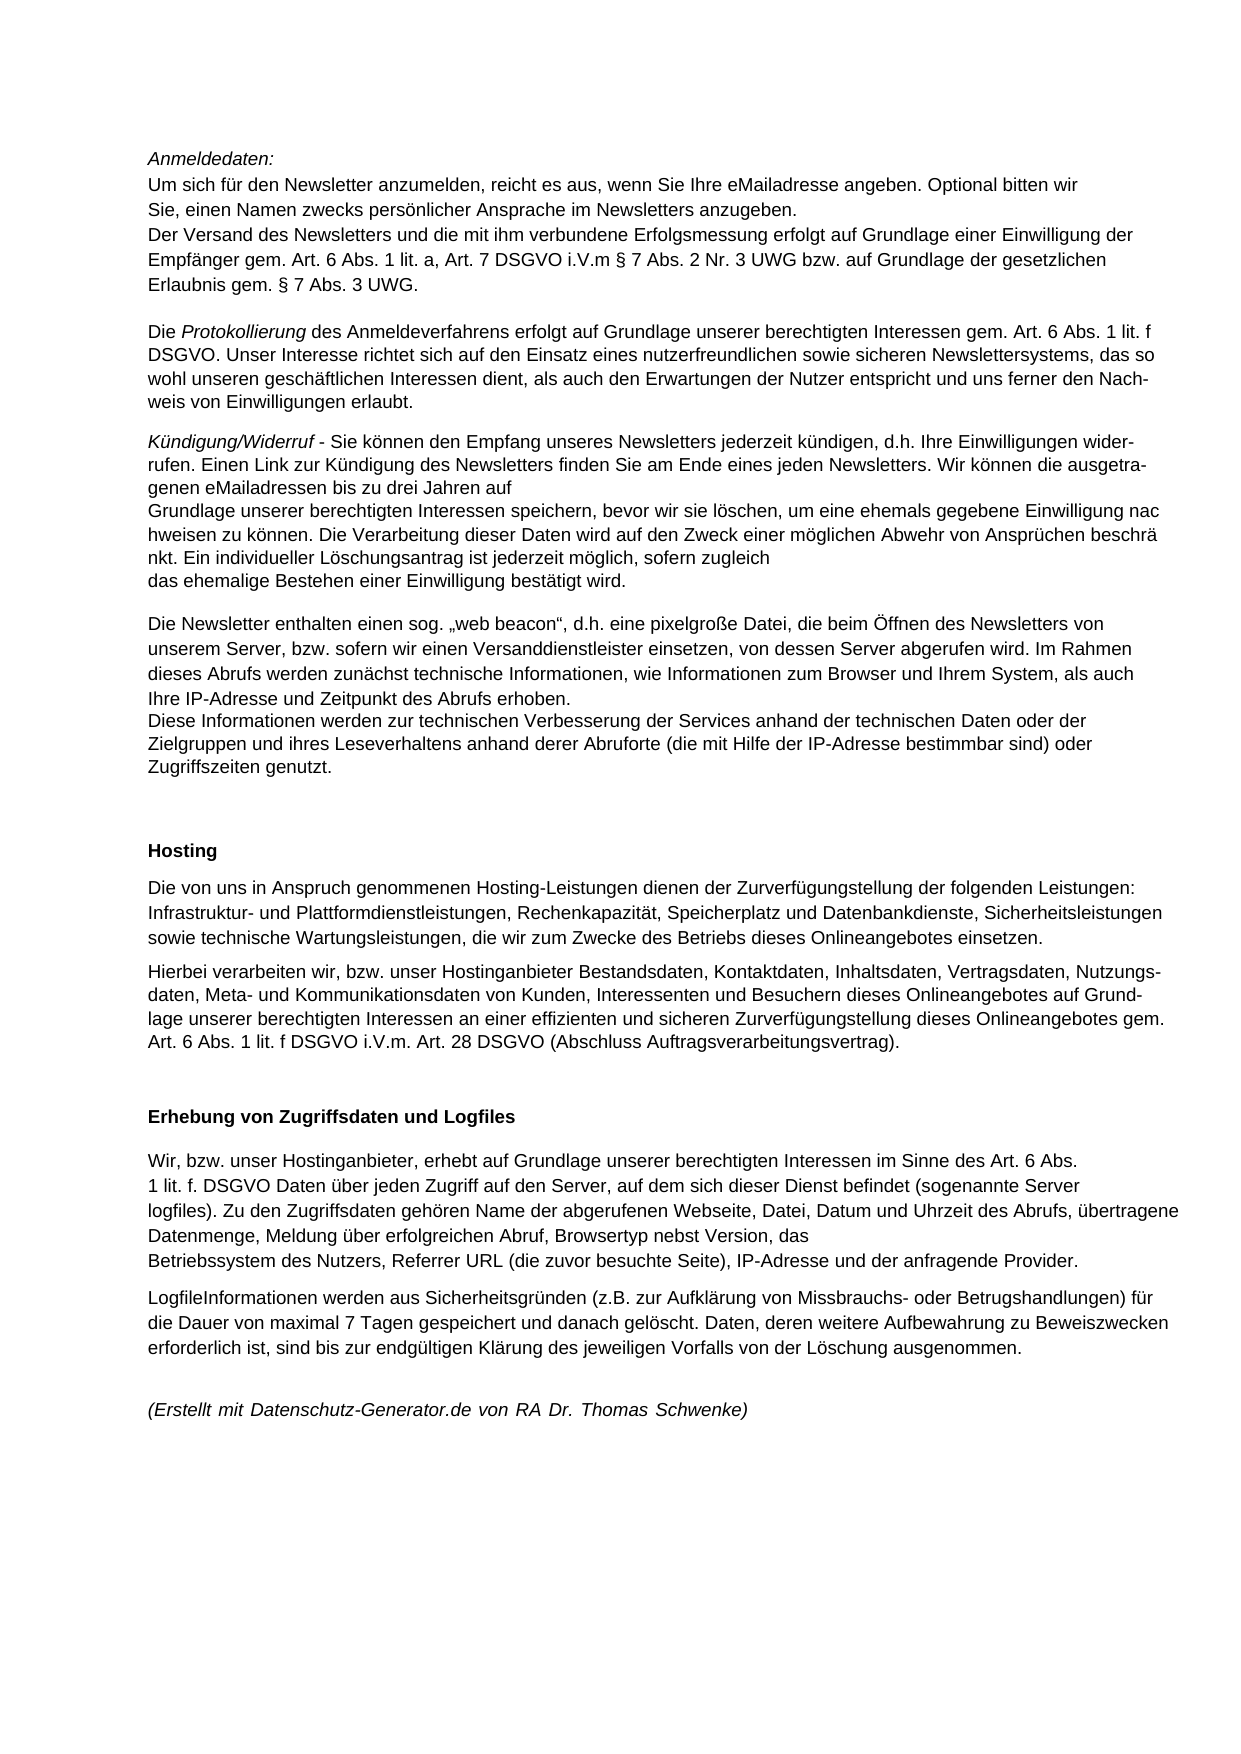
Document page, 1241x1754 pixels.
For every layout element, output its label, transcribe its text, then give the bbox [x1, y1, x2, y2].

text (Erstellt mit Datenschutz-Generator.de von RA Dr. Thomas Schwenke) [148, 1398, 1093, 1420]
text Erhebung von Zugriffsdaten und Logfiles [148, 1106, 1093, 1128]
text sowie technische Wartungsleistungen, die wir zum Zwecke des Betriebs dieses Onlineangebotes einsetzen. [148, 923, 1181, 948]
text logfiles). Zu den Zugriffsdaten gehören Name der abgerufenen Webseite, Datei, Datum und Uhrzeit des Abrufs, übertrageneDatenmenge, Meldung über erfolgreichen Abruf, Browsertyp nebst Version, das Betriebssystem des Nutzers, Referrer URL (die zuvor besuchte Seite), IP-Adresse und der anfragende Provider. [148, 1196, 1181, 1271]
text die Dauer von maximal 7 Tagen gespeichert und danach gelöscht. Daten, deren weitere Aufbewahrung zu Beweiszwecken [148, 1309, 1181, 1334]
text Diese Informationen werden zur technischen Verbesserung der Services anhand der technischen Daten oder der Zielgruppen und ihres Leseverhaltens anhand derer Abruforte (die mit Hilfe der IP-Adresse bestimmbar sind) oder Zugriffszeiten genutzt. [148, 710, 1093, 778]
text Infrastruktur- und Plattformdienstleistungen, Rechenkapazität, Speicherplatz und Datenbankdienste, Sicherheitsleistungen [148, 898, 1181, 923]
text Ihre IP-Adresse und Zeitpunkt des Abrufs erhoben. [148, 685, 1152, 710]
text Die Newsletter enthalten einen sog. „web beacon“, d.h. eine pixelgroße Datei, die beim Öffnen des Newsletters von [148, 610, 1122, 635]
text Die Protokollierung des Anmeldeverfahrens erfolgt auf Grundlage unserer berechtigten Interessen gem. Art. 6 Abs. 1 lit. f DSGVO. Unser Interesse richtet sich auf den Einsatz eines nutzerfreundlichen sowie sicheren Newslettersystems, das sowohl unseren geschäftlichen Interessen dient, als auch den Erwartungen der Nutzer entspricht und uns ferner den Nach-weis von Einwilligungen erlaubt. [148, 321, 1166, 412]
text Die von uns in Anspruch genommenen Hosting-Leistungen dienen der Zurverfügungstellung der folgenden Leistungen: [148, 873, 1181, 898]
text unserem Server, bzw. sofern wir einen Versanddienstleister einsetzen, von dessen Server abgerufen wird. Im Rahmen [148, 635, 1152, 660]
text erforderlich ist, sind bis zur endgültigen Klärung des jeweiligen Vorfalls von der Löschung ausgenommen. [148, 1334, 1181, 1359]
text Um sich für den Newsletter anzumelden, reicht es aus, wenn Sie Ihre eMailadresse angeben. Optional bitten wir Sie, einen Namen zwecks persönlicher Ansprache im Newsletters anzugeben. [148, 171, 1093, 221]
text Kündigung/Widerruf - Sie können den Empfang unseres Newsletters jederzeit kündigen, d.h. Ihre Einwilligungen wider-rufen. Einen Link zur Kündigung des Newsletters finden Sie am Ende eines jeden Newsletters. Wir können die ausgetra-genen eMailadressen bis zu drei Jahren auf Grundlage unserer berechtigten Interessen speichern, bevor wir sie löschen, um eine ehemals gegebene Einwilligung nachweisen zu können. Die Verarbeitung dieser Daten wird auf den Zweck einer möglichen Abwehr von Ansprüchen beschränkt. Ein individueller Löschungsantrag ist jederzeit möglich, sofern zugleich das ehemalige Bestehen einer Einwilligung bestätigt wird. [148, 430, 1166, 591]
text Anmeldedaten: [148, 148, 1093, 169]
text Erlaubnis gem. § 7 Abs. 3 UWG. [148, 271, 1137, 296]
text Hierbei verarbeiten wir, bzw. unser Hostinganbieter Bestandsdaten, Kontaktdaten, Inhaltsdaten, Vertragsdaten, Nutzungs-daten, Meta- und Kommunikationsdaten von Kunden, Interessenten und Besuchern dieses Onlineangebotes auf Grund-lage unserer berechtigten Interessen an einer effizienten und sicheren Zurverfügungstellung dieses Onlineangebotes gem. Art. 6 Abs. 1 lit. f DSGVO i.V.m. Art. 28 DSGVO (Abschluss Auftragsverarbeitungsvertrag). [148, 961, 1166, 1052]
text Der Versand des Newsletters und die mit ihm verbundene Erfolgsmessung erfolgt auf Grundlage einer Einwilligung derEmpfänger gem. Art. 6 Abs. 1 lit. a, Art. 7 DSGVO i.V.m § 7 Abs. 2 Nr. 3 UWG bzw. auf Grundlage der gesetzlichen [148, 221, 1137, 271]
text Wir, bzw. unser Hostinganbieter, erhebt auf Grundlage unserer berechtigten Interessen im Sinne des Art. 6 Abs. 1 lit. f. DSGVO Daten über jeden Zugriff auf den Server, auf dem sich dieser Dienst befindet (sogenannte Server [148, 1146, 1093, 1196]
text Hosting [148, 836, 1093, 861]
text dieses Abrufs werden zunächst technische Informationen, wie Informationen zum Browser und Ihrem System, als auch [148, 660, 1152, 685]
text LogfileInformationen werden aus Sicherheitsgründen (z.B. zur Aufklärung von Missbrauchs- oder Betrugshandlungen) für [148, 1284, 1181, 1309]
